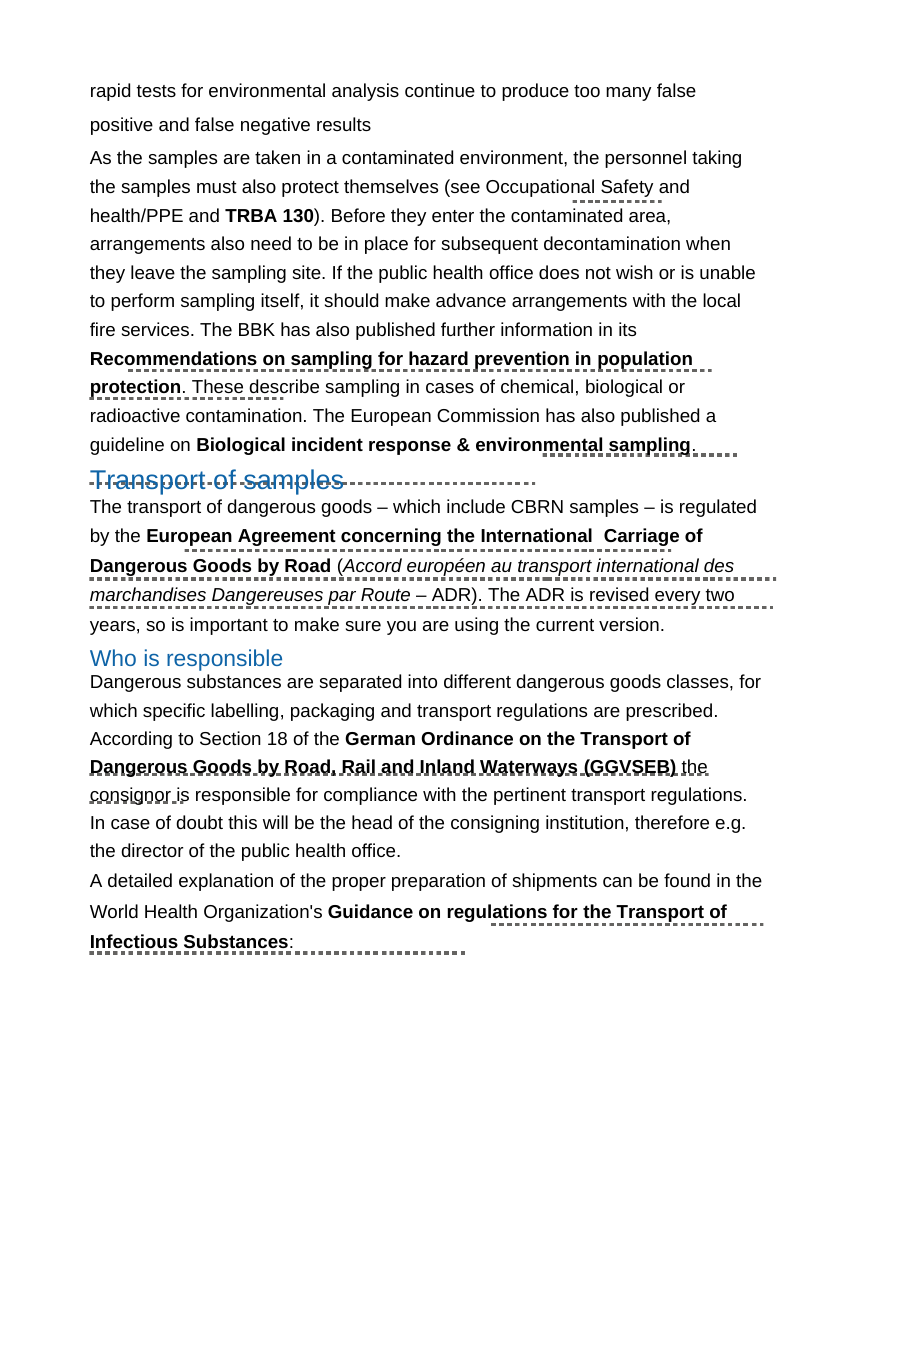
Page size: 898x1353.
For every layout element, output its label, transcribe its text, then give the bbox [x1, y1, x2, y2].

text Transport of samples [89, 464, 777, 496]
text rapid tests for environmental analysis continue to produce too many false positive and false negative results [89, 79, 756, 135]
text A detailed explanation of the proper preparation of shipments can be found in the World Health Organization's Guidance on regulations for the Transport of Infectious Substances: [89, 869, 764, 953]
text Dangerous substances are separated into different dangerous goods classes, for which specific labelling, packaging and transport regulations are prescribed. According to Section 18 of the German Ordinance on the Transport of Dangerous Goods by Road, Rail and Inland Waterways (GGVSEB) the consignor is responsible for compliance with the pertinent transport regulations. In case of doubt this will be the head of the consigning institution, therefore e.g. the director of the public health office. [89, 671, 764, 861]
text The transport of dangerous goods – which include CBRN samples – is regulated by the European Agreement concerning the International Carriage of Dangerous Goods by Road (Accord européen au transport international des marchandises Dangereuses par Route – ADR). The ADR is revised every two years, so is important to make sure you are using the current version. [89, 496, 777, 635]
text As the samples are taken in a contaminated environment, the personnel taking the samples must also protect themselves (see Occupational Safety and health/PPE and TRBA 130). Before they enter the contaminated area, arrangements also need to be in place for subsequent decontamination when they leave the sampling site. If the public health office does not wish or is unable to perform sampling itself, it should make advance arrangements with the local fire services. The BBK has also published further information in its Recommendations on sampling for hazard prevention in population protection. These describe sampling in cases of chemical, biological or radioactive contamination. The European Commission has also published a guideline on Biological incident response & environmental sampling. [89, 147, 771, 455]
text Who is responsible [89, 645, 777, 671]
